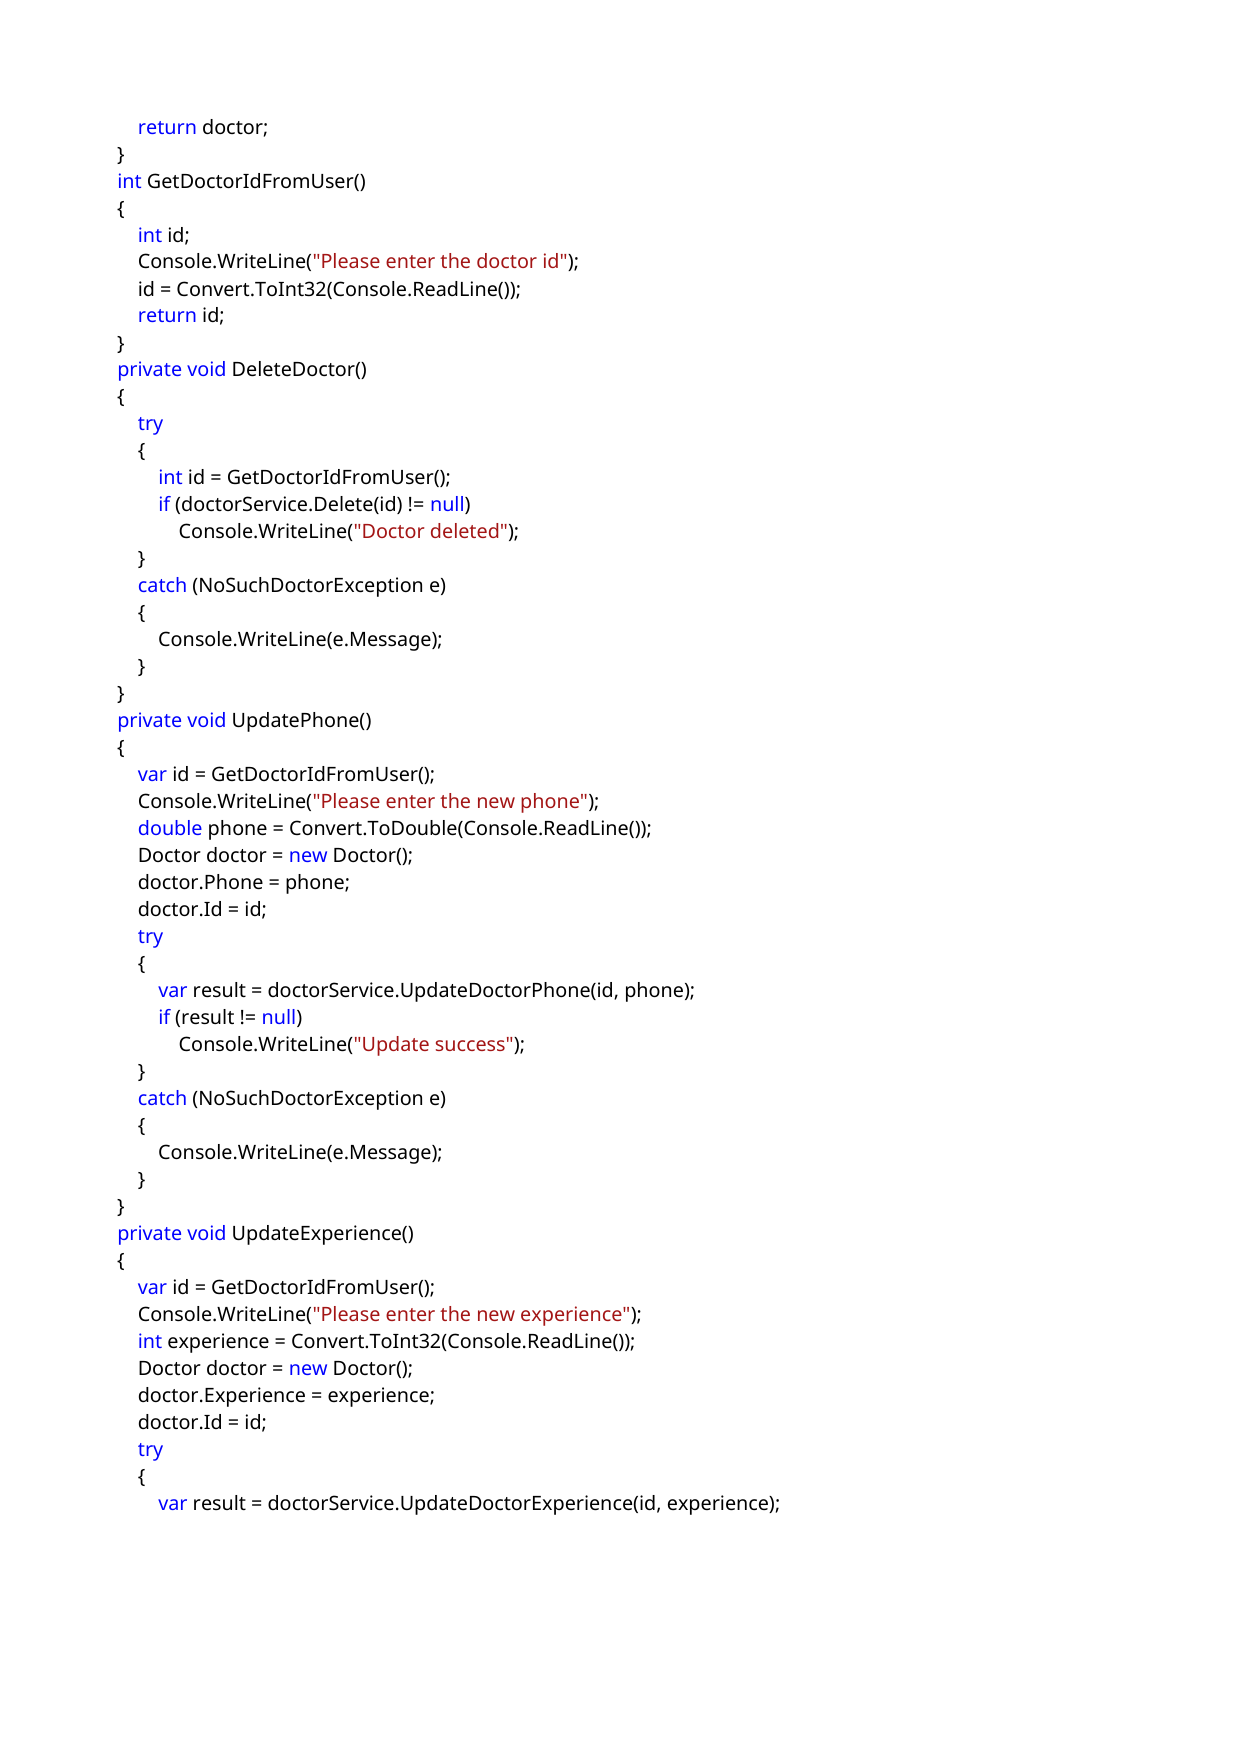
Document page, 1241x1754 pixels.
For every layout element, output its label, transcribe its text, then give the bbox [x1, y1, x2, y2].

text int GetDoctorIdFromUser() [76, 167, 1168, 194]
text private void UpdateExperience() [76, 1219, 1168, 1246]
text { [76, 437, 1168, 464]
text Doctor doctor = new Doctor(); [76, 1354, 1168, 1381]
text Console.WriteLine("Update success"); [76, 1030, 1168, 1057]
text double phone = Convert.ToDouble(Console.ReadLine()); [76, 814, 1168, 841]
text { [76, 194, 1168, 221]
text try [76, 410, 1168, 437]
text Console.WriteLine("Please enter the new phone"); [76, 787, 1168, 814]
text } [76, 1192, 1168, 1219]
text if (result != null) [76, 1003, 1168, 1030]
text { [76, 1462, 1168, 1489]
text { [76, 949, 1168, 976]
text } [76, 544, 1168, 572]
text { [76, 1111, 1168, 1138]
text Console.WriteLine("Please enter the new experience"); [76, 1300, 1168, 1327]
text } [76, 1057, 1168, 1084]
text } [76, 1165, 1168, 1192]
text try [76, 922, 1168, 949]
text { [76, 383, 1168, 410]
text { [76, 1246, 1168, 1273]
text var result = doctorService.UpdateDoctorPhone(id, phone); [76, 976, 1168, 1003]
text } [76, 679, 1168, 706]
text var id = GetDoctorIdFromUser(); [76, 1273, 1168, 1300]
text int id = GetDoctorIdFromUser(); [76, 464, 1168, 491]
text var result = doctorService.UpdateDoctorExperience(id, experience); [76, 1489, 1168, 1516]
text catch (NoSuchDoctorException e) [76, 572, 1168, 598]
text doctor.Experience = experience; [76, 1381, 1168, 1408]
text int experience = Convert.ToInt32(Console.ReadLine()); [76, 1327, 1168, 1354]
text } [76, 652, 1168, 679]
text private void DeleteDoctor() [76, 356, 1168, 383]
text return id; [76, 302, 1168, 329]
text { [76, 733, 1168, 760]
text int id; [76, 221, 1168, 248]
text doctor.Id = id; [76, 895, 1168, 922]
text { [76, 598, 1168, 626]
text } [76, 140, 1168, 167]
text id = Convert.ToInt32(Console.ReadLine()); [76, 275, 1168, 302]
text doctor.Phone = phone; [76, 868, 1168, 895]
text try [76, 1435, 1168, 1462]
text } [76, 329, 1168, 356]
text Console.WriteLine("Doctor deleted"); [76, 518, 1168, 544]
text return doctor; [76, 113, 1168, 140]
text Console.WriteLine(e.Message); [76, 1138, 1168, 1165]
text if (doctorService.Delete(id) != null) [76, 491, 1168, 518]
text catch (NoSuchDoctorException e) [76, 1084, 1168, 1111]
text var id = GetDoctorIdFromUser(); [76, 760, 1168, 787]
text Console.WriteLine(e.Message); [76, 626, 1168, 652]
text private void UpdatePhone() [76, 706, 1168, 733]
text Console.WriteLine("Please enter the doctor id"); [76, 248, 1168, 275]
text Doctor doctor = new Doctor(); [76, 841, 1168, 868]
text doctor.Id = id; [76, 1408, 1168, 1435]
